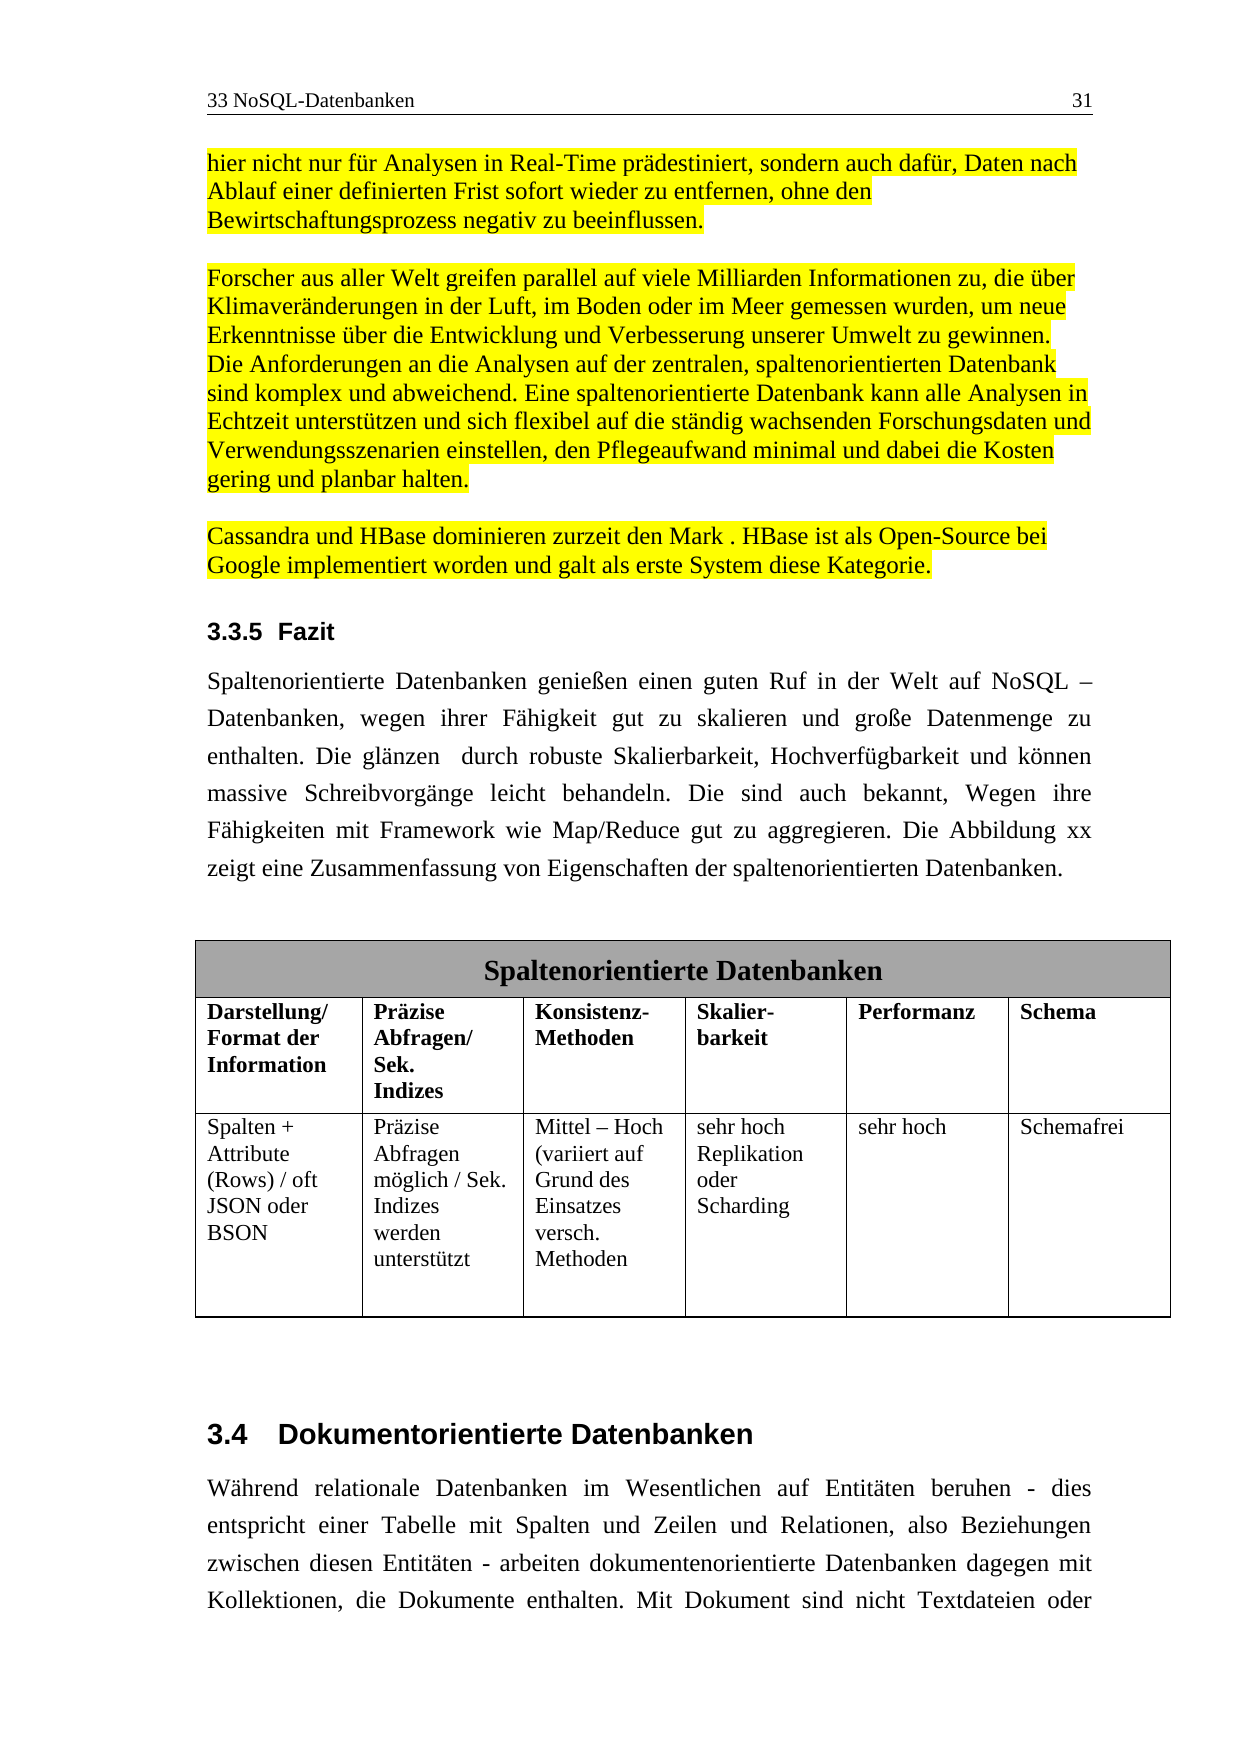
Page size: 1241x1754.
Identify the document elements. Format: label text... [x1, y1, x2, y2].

table_cell Schema [1009, 998, 1170, 1112]
text Forscher aus aller Welt greifen parallel auf viele Milliarden Informationen zu, die über Klimaveränderungen in der Luft, im Boden oder im Meer gemessen wurden, um neue Erkenntnisse über die Entwicklung und Verbesserung unserer Umwelt zu gewinnen. Die Anforderungen an die Analysen auf der zentralen, spaltenorientierten Datenbank sind komplex und abweichend. Eine spaltenorientierte Datenbank kann alle Analysen in Echtzeit unterstützen und sich flexibel auf die ständig wachsenden Forschungsdaten und Verwendungsszenarien einstellen, den Pflegeaufwand minimal und dabei die Kosten gering und planbar halten. [469, 263, 1093, 493]
table_cell Schemafrei [1009, 1114, 1170, 1316]
table_cell Konsistenz- Methoden [524, 998, 685, 1112]
table_cell Darstellung/ Format der Information [196, 998, 362, 1112]
subtitle Dokumentorientierte Datenbanken [207, 1417, 1093, 1451]
table_cell Performanz [847, 998, 1008, 1112]
text Cassandra und HBase dominieren zurzeit den Mark . HBase ist als Open-Source bei Google implementiert worden und galt als erste System diese Kategorie. [932, 521, 1093, 579]
table_cell Mittel – Hoch (variiert auf Grund des Einsatzes versch. Methoden [524, 1114, 685, 1316]
table_cell Präzise Abfragen/ Sek. Indizes [363, 998, 523, 1112]
table_cell Skalier-barkeit [686, 998, 846, 1112]
table_cell Präzise Abfragen möglich / Sek. Indizes werden unterstützt [363, 1114, 523, 1316]
table_cell Spalten + Attribute (Rows) / oft JSON oder BSON [196, 1114, 362, 1316]
text Spaltenorientierte Datenbanken genießen einen guten Ruf in der Welt auf NoSQL –Datenbanken, wegen ihrer Fähigkeit gut zu skalieren und große Datenmenge zu enthalten. Die glänzen durch robuste Skalierbarkeit, Hochverfügbarkeit und können massive Schreibvorgänge leicht behandeln. Die sind auch bekannt, Wegen ihre Fähigkeiten mit Framework wie Map/Reduce gut zu aggregieren. Die Abbildung xx zeigt eine Zusammenfassung von Eigenschaften der spaltenorientierten Datenbanken. [207, 666, 1093, 881]
subtitle Fazit [207, 616, 1093, 645]
table_cell sehr hoch [847, 1114, 1008, 1316]
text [207, 1473, 1093, 1614]
table_cell sehr hoch Replikation oder Scharding [686, 1114, 846, 1316]
table_header Spaltenorientierte Datenbanken [196, 941, 1170, 997]
